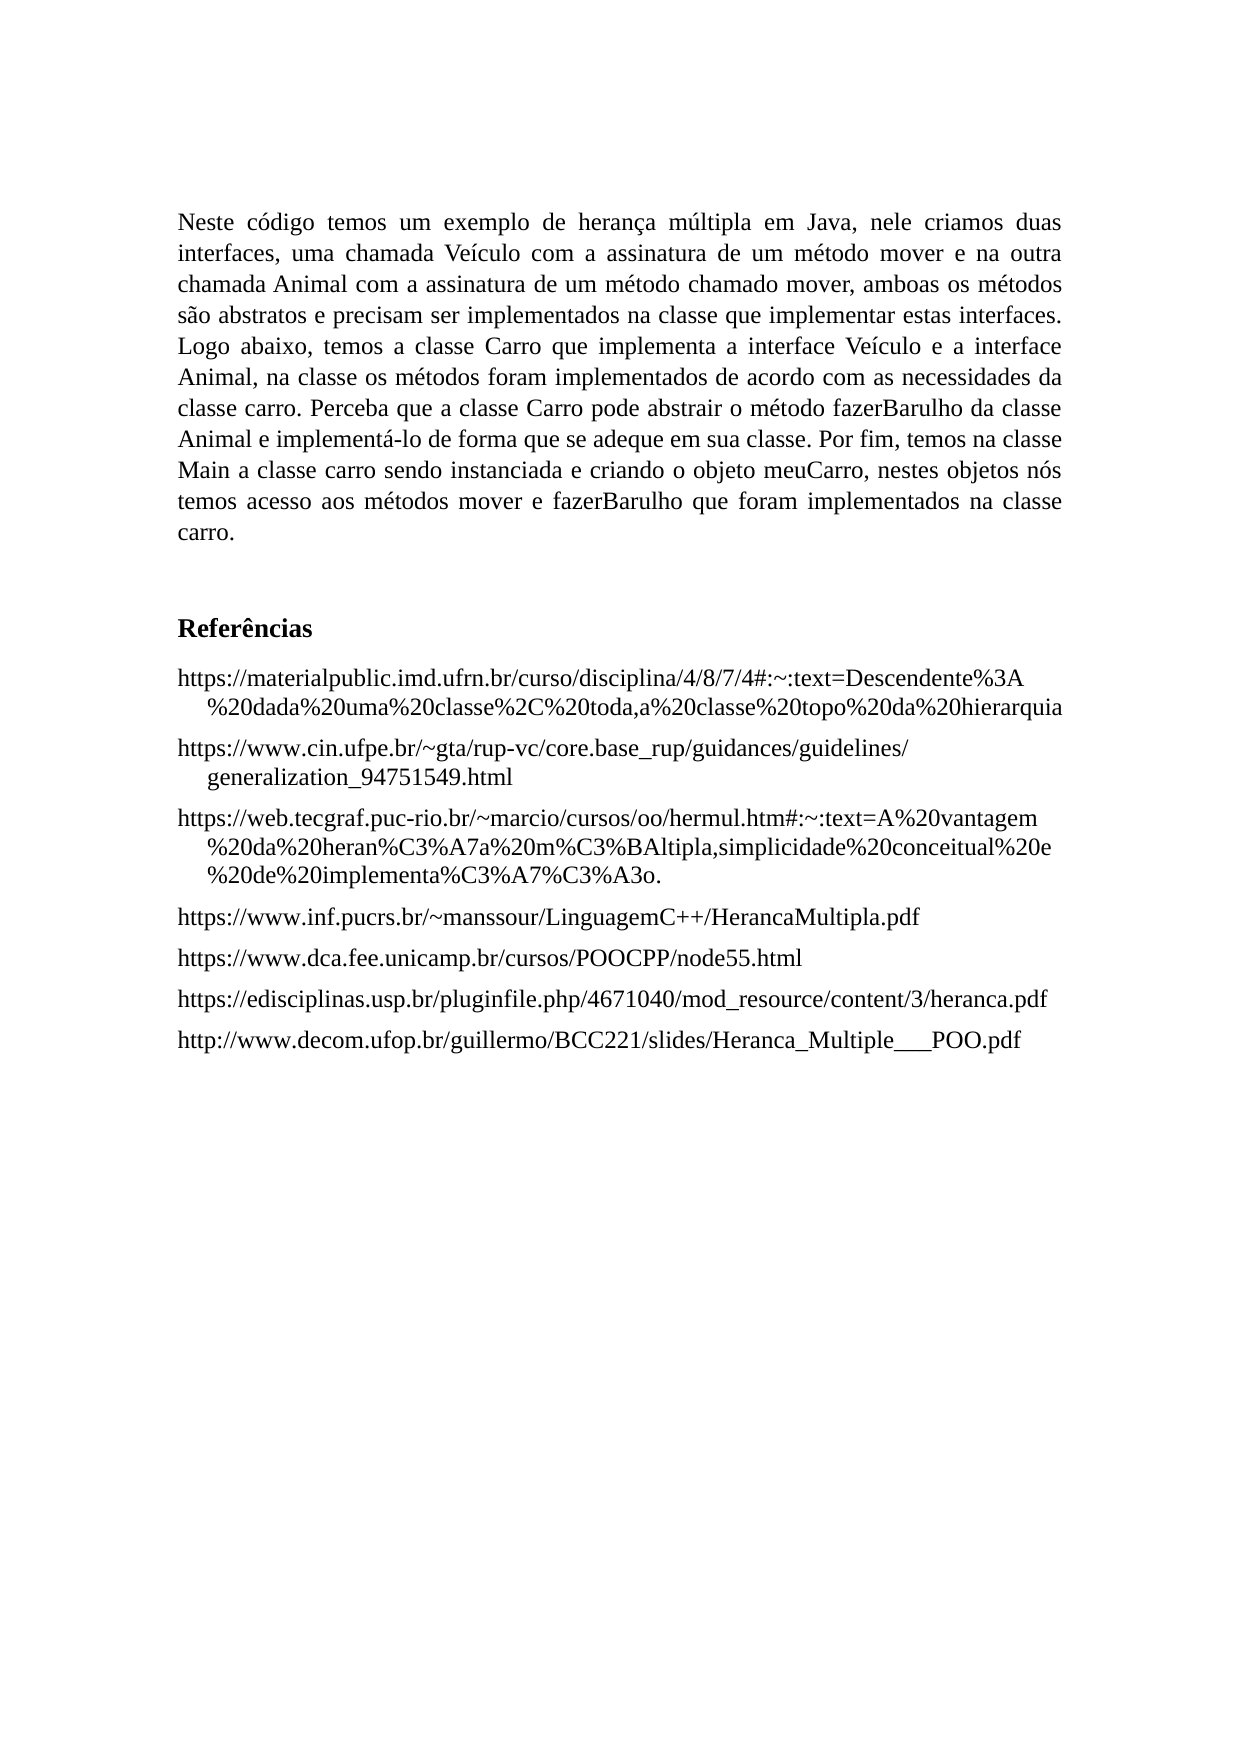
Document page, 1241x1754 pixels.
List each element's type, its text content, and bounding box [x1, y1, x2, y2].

text https://www.cin.ufpe.br/~gta/rup-vc/core.base_rup/guidances/guidelines/generalization_94751549.html [177, 733, 1063, 790]
text https://www.inf.pucrs.br/~manssour/LinguagemC++/HerancaMultipla.pdf [177, 902, 1063, 930]
text Neste código temos um exemplo de herança múltipla em Java, nele criamos duas interfaces, uma chamada Veículo com a assinatura de um método mover e na outra chamada Animal com a assinatura de um método chamado mover, amboas os métodos são abstratos e precisam ser implementados na classe que implementar estas interfaces. Logo abaixo, temos a classe Carro que implementa a interface Veículo e a interface Animal, na classe os métodos foram implementados de acordo com as necessidades da classe carro. Perceba que a classe Carro pode abstrair o método fazerBarulho da classe Animal e implementá-lo de forma que se adeque em sua classe. Por fim, temos na classe Main a classe carro sendo instanciada e criando o objeto meuCarro, nestes objetos nós temos acesso aos métodos mover e fazerBarulho que foram implementados na classe carro. [177, 207, 1063, 546]
text Referências [177, 613, 1063, 644]
text http://www.decom.ufop.br/guillermo/BCC221/slides/Heranca_Multiple___POO.pdf [177, 1025, 1063, 1054]
text https://web.tecgraf.puc-rio.br/~marcio/cursos/oo/hermul.htm#:~:text=A%20vantagem%20da%20heran%C3%A7a%20m%C3%BAltipla,simplicidade%20conceitual%20e%20de%20implementa%C3%A7%C3%A3o. [177, 803, 1063, 889]
text https://materialpublic.imd.ufrn.br/curso/disciplina/4/8/7/4#:~:text=Descendente%3A%20dada%20uma%20classe%2C%20toda,a%20classe%20topo%20da%20hierarquia [177, 663, 1063, 720]
text https://edisciplinas.usp.br/pluginfile.php/4671040/mod_resource/content/3/heranca.pdf [177, 984, 1063, 1013]
text https://www.dca.fee.unicamp.br/cursos/POOCPP/node55.html [177, 943, 1063, 972]
